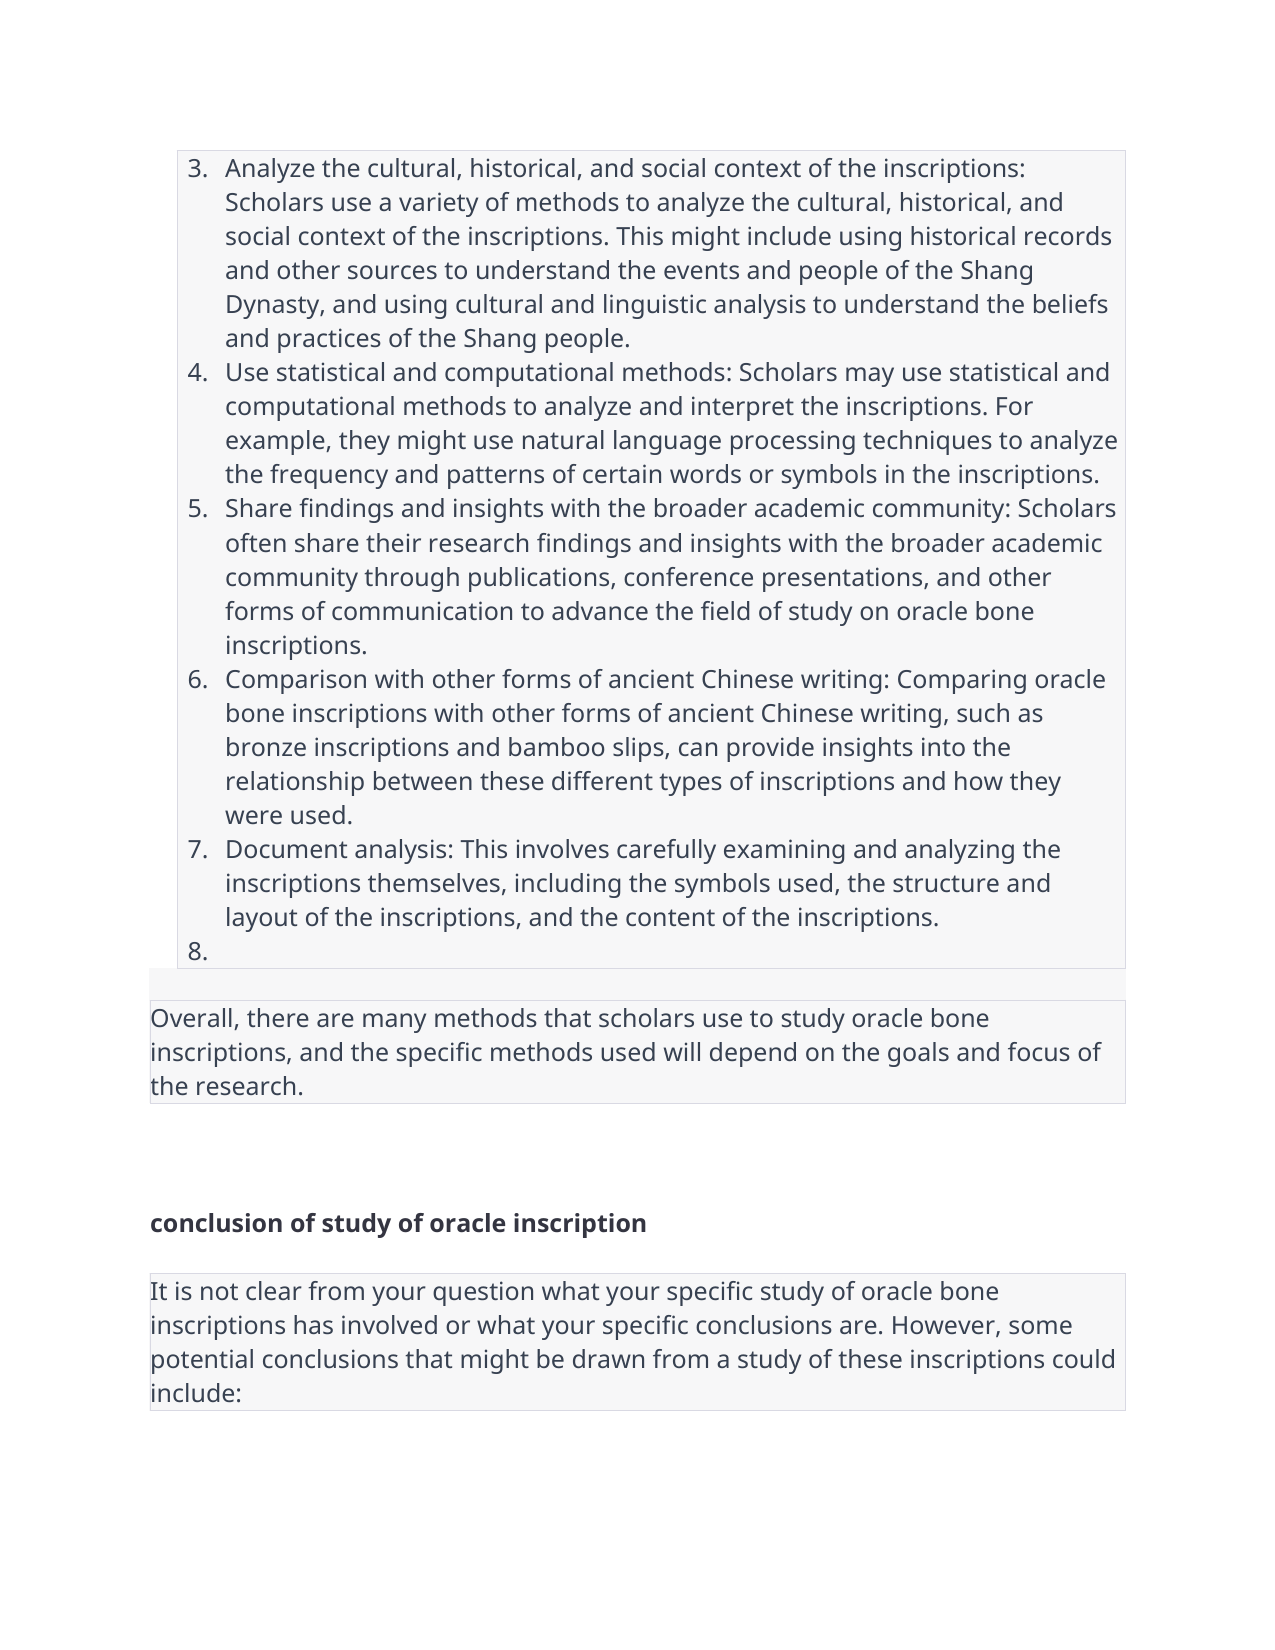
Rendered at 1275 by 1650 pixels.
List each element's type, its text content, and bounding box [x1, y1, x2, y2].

text conclusion of study of oracle inscription [150, 1205, 1125, 1239]
text Overall, there are many methods that scholars use to study oracle bone inscriptions, and the specific methods used will depend on the goals and focus of the research. [151, 1001, 1125, 1103]
list Comparison with other forms of ancient Chinese writing: Comparing oracle bone inscriptions with other forms of ancient Chinese writing, such as bronze inscriptions and bamboo slips, can provide insights into the relationship between these different types of inscriptions and how they were used. [178, 661, 1125, 831]
text It is not clear from your question what your specific study of oracle bone inscriptions has involved or what your specific conclusions are. However, some potential conclusions that might be drawn from a study of these inscriptions could include: [151, 1274, 1125, 1410]
list Share findings and insights with the broader academic community: Scholars often share their research findings and insights with the broader academic community through publications, conference presentations, and other forms of communication to advance the field of study on oracle bone inscriptions. [178, 491, 1125, 661]
list Analyze the cultural, historical, and social context of the inscriptions: Scholars use a variety of methods to analyze the cultural, historical, and social context of the inscriptions. This might include using historical records and other sources to understand the events and people of the Shang Dynasty, and using cultural and linguistic analysis to understand the beliefs and practices of the Shang people. [178, 151, 1125, 354]
list Document analysis: This involves carefully examining and analyzing the inscriptions themselves, including the symbols used, the structure and layout of the inscriptions, and the content of the inscriptions. [178, 831, 1125, 933]
list Use statistical and computational methods: Scholars may use statistical and computational methods to analyze and interpret the inscriptions. For example, they might use natural language processing techniques to analyze the frequency and patterns of certain words or symbols in the inscriptions. [178, 354, 1125, 491]
